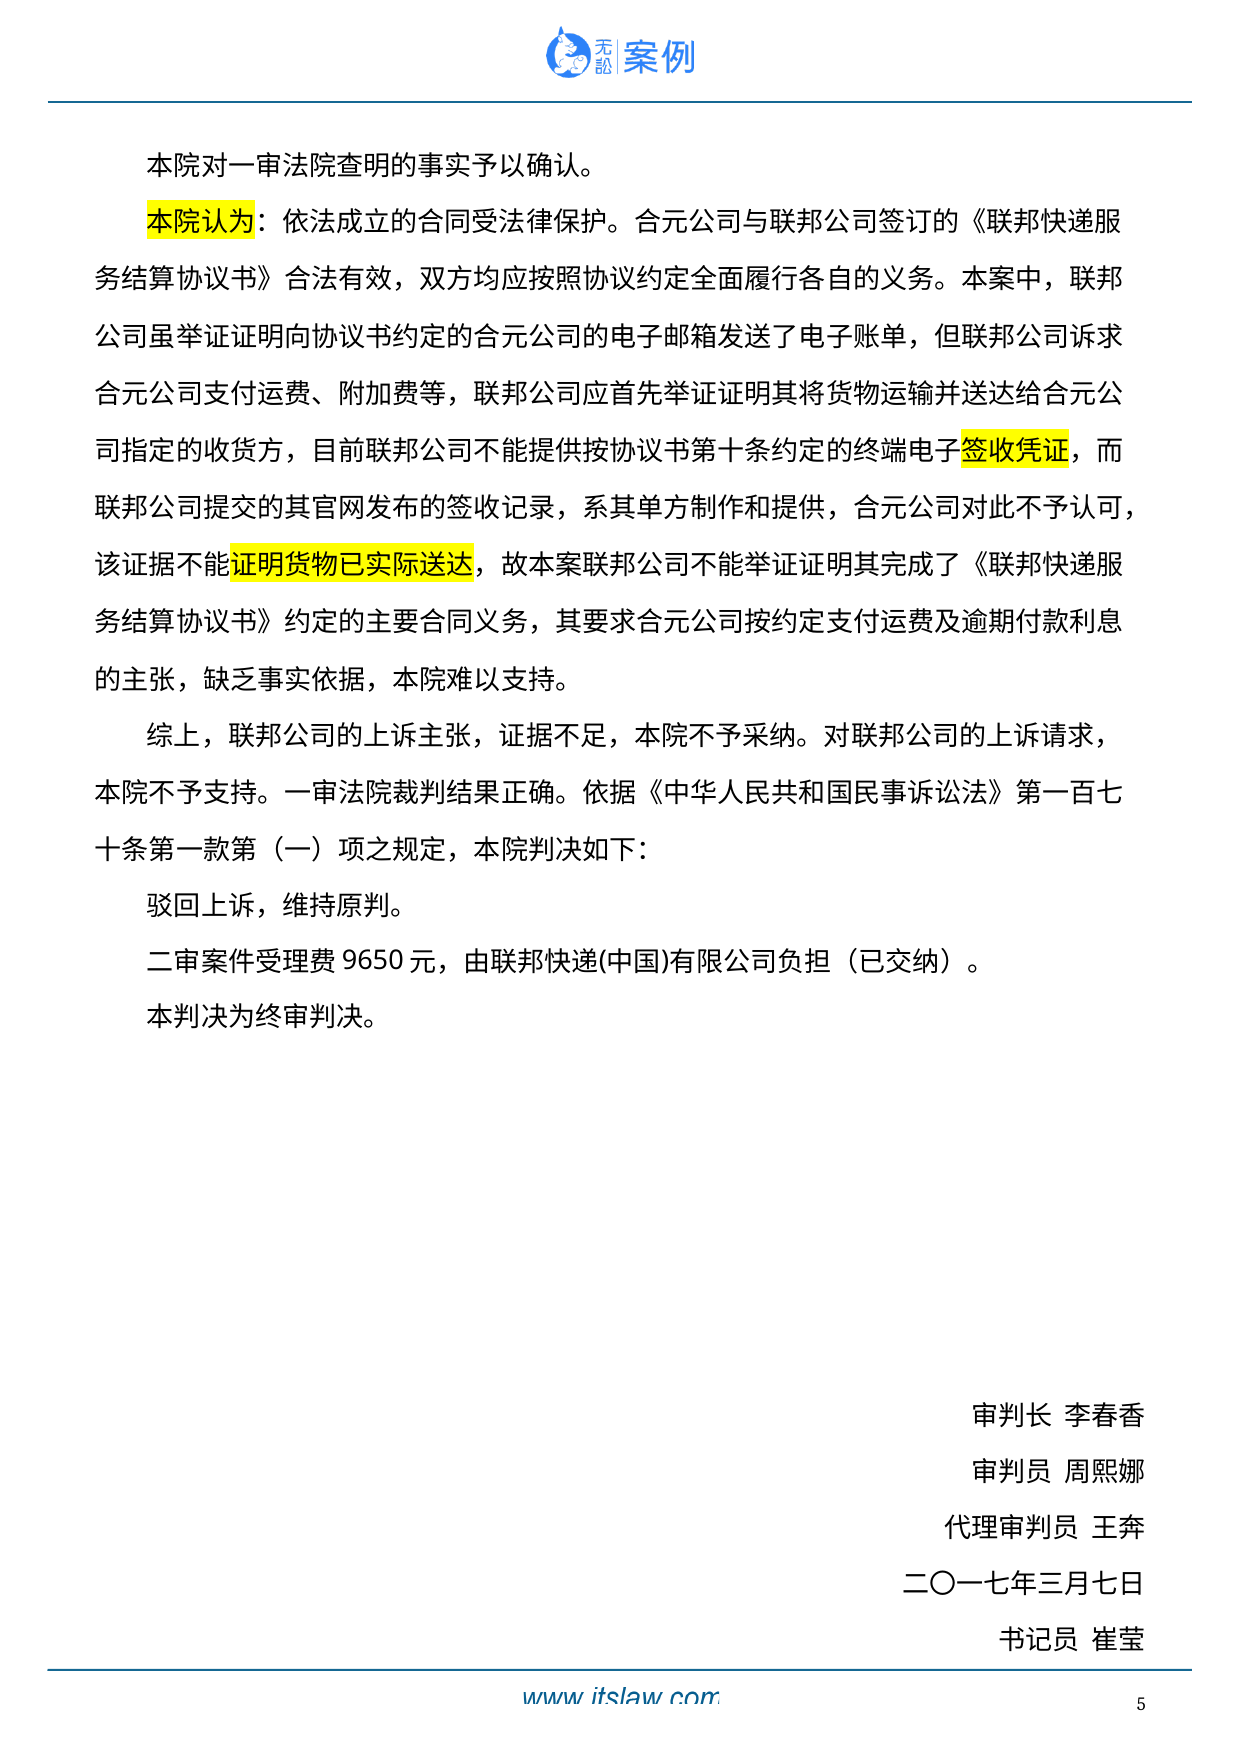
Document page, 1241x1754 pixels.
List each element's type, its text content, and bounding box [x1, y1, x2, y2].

picture [523, 1687, 720, 1704]
text 二〇一七年三月七日 [94, 1559, 1146, 1603]
text 驳回上诉，维持原判。 [94, 881, 1146, 925]
text 综上，联邦公司的上诉主张，证据不足，本院不予采纳。对联邦公司的上诉请求，本院不予支持。一审法院裁判结果正确。依据《中华人民共和国民事诉讼法》第一百七十条第一款第（一）项之规定，本院判决如下： [94, 711, 1146, 869]
text 代理审判员 王奔 [94, 1503, 1146, 1548]
text 本判决为终审判决。 [94, 993, 1146, 1037]
text 审判长 李春香 [94, 1392, 1146, 1436]
text 二审案件受理费9650元，由联邦快递(中国)有限公司负担（已交纳）。 [94, 937, 1146, 981]
text 审判员 周熙娜 [94, 1448, 1146, 1492]
text 本院认为：依法成立的合同受法律保护。合元公司与联邦公司签订的《联邦快递服务结算协议书》合法有效，双方均应按照协议约定全面履行各自的义务。本案中，联邦公司虽举证证明向协议书约定的合元公司的电子邮箱发送了电子账单，但联邦公司诉求合元公司支付运费、附加费等，联邦公司应首先举证证明其将货物运输并送达给合元公司指定的收货方，目前联邦公司不能提供按协议书第十条约定的终端电子签收凭证，而联邦公司提交的其官网发布的签收记录，系其单方制作和提供，合元公司对此不予认可，该证据不能证明货物已实际送达，故本案联邦公司不能举证证明其完成了《联邦快递服务结算协议书》约定的主要合同义务，其要求合元公司按约定支付运费及逾期付款利息的主张，缺乏事实依据，本院难以支持。 [94, 198, 1146, 699]
text 书记员 崔莹 [94, 1615, 1146, 1659]
text 本院对一审法院查明的事实予以确认。 [94, 85, 1146, 186]
picture [546, 26, 694, 78]
